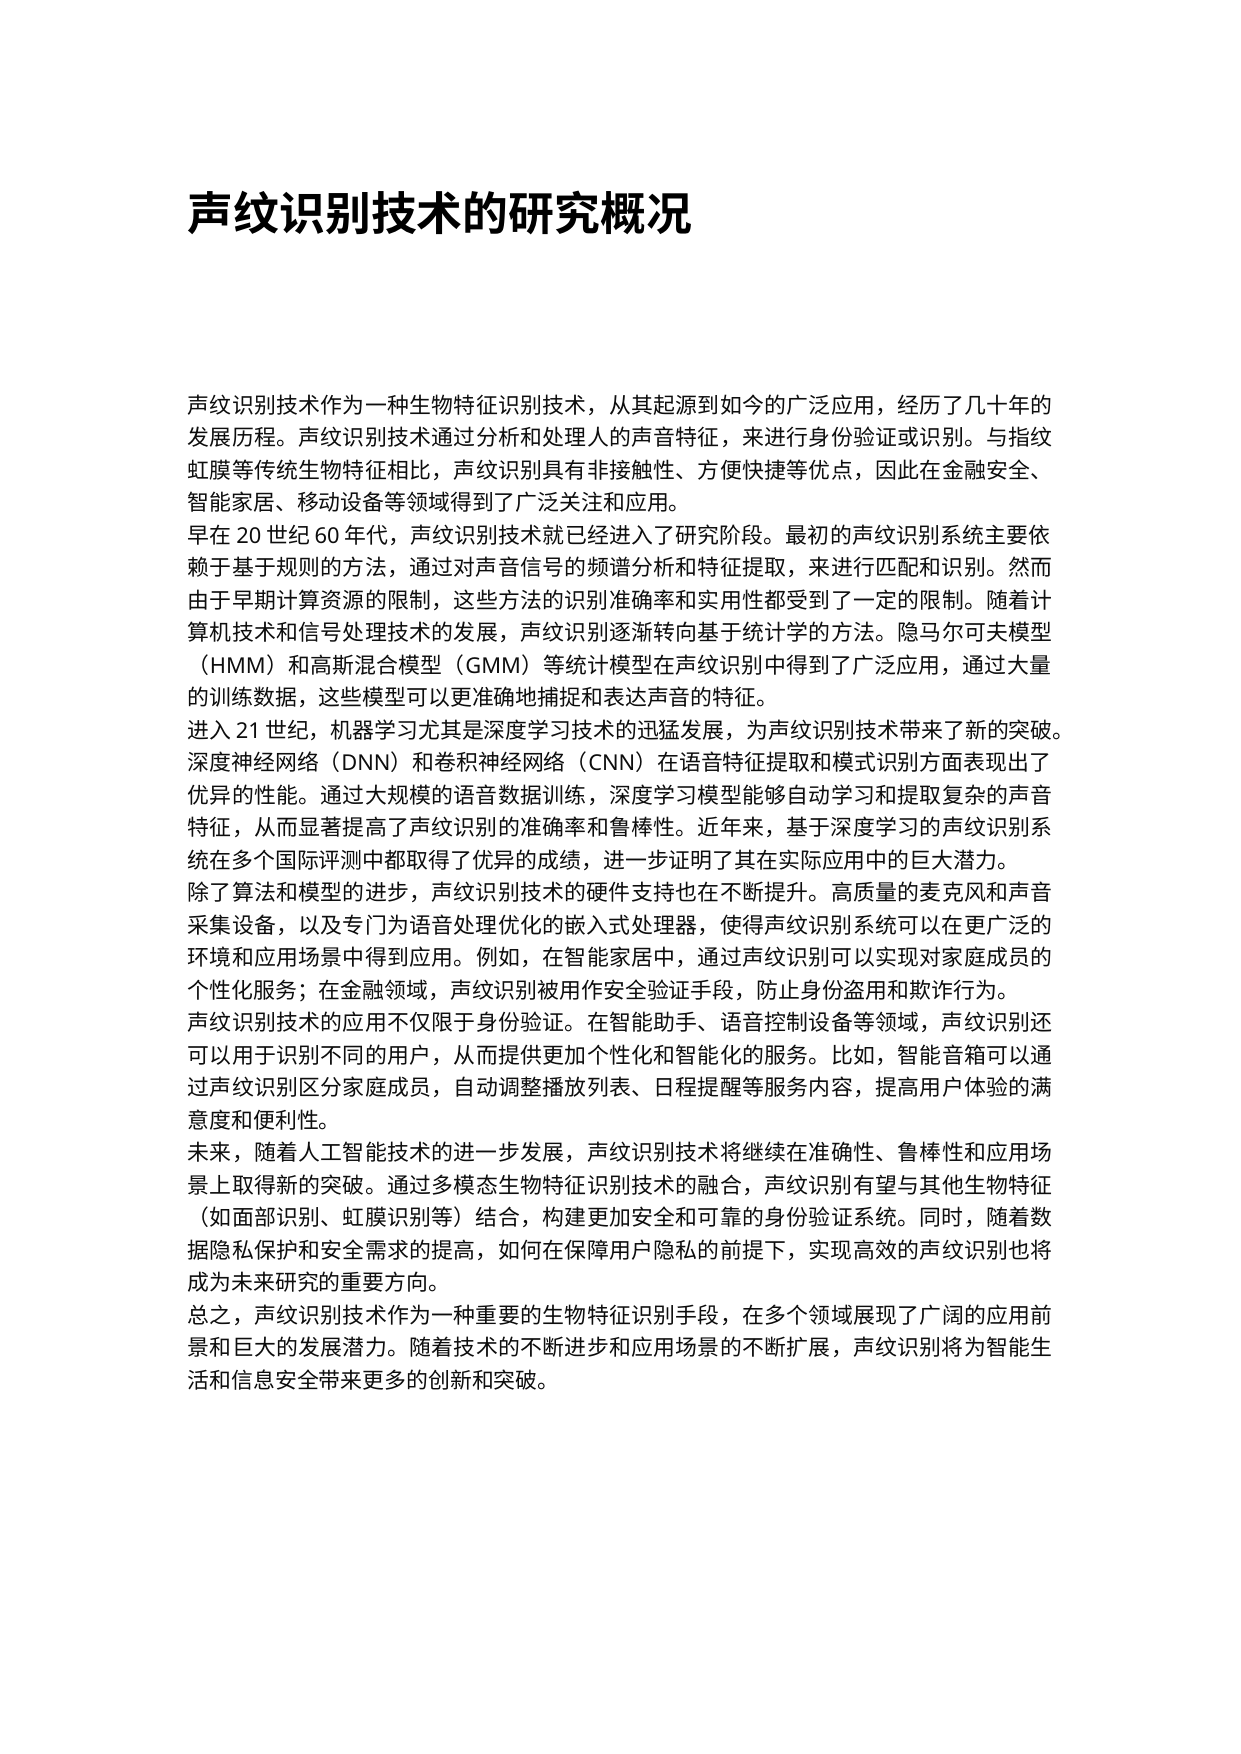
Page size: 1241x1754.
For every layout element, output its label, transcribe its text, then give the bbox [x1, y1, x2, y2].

text 总之，声纹识别技术作为一种重要的生物特征识别手段，在多个领域展现了广阔的应用前景和巨大的发展潜力。随着技术的不断进步和应用场景的不断扩展，声纹识别将为智能生活和信息安全带来更多的创新和突破。 [187, 1297, 1053, 1395]
text 早在20世纪60年代，声纹识别技术就已经进入了研究阶段。最初的声纹识别系统主要依赖于基于规则的方法，通过对声音信号的频谱分析和特征提取，来进行匹配和识别。然而，由于早期计算资源的限制，这些方法的识别准确率和实用性都受到了一定的限制。随着计算机技术和信号处理技术的发展，声纹识别逐渐转向基于统计学的方法。隐马尔可夫模型（HMM）和高斯混合模型（GMM）等统计模型在声纹识别中得到了广泛应用，通过大量的训练数据，这些模型可以更准确地捕捉和表达声音的特征。 [187, 517, 1053, 712]
text 进入21世纪，机器学习尤其是深度学习技术的迅猛发展，为声纹识别技术带来了新的突破。深度神经网络（DNN）和卷积神经网络（CNN）在语音特征提取和模式识别方面表现出了优异的性能。通过大规模的语音数据训练，深度学习模型能够自动学习和提取复杂的声音特征，从而显著提高了声纹识别的准确率和鲁棒性。近年来，基于深度学习的声纹识别系统在多个国际评测中都取得了优异的成绩，进一步证明了其在实际应用中的巨大潜力。 [187, 712, 1053, 875]
text 除了算法和模型的进步，声纹识别技术的硬件支持也在不断提升。高质量的麦克风和声音采集设备，以及专门为语音处理优化的嵌入式处理器，使得声纹识别系统可以在更广泛的环境和应用场景中得到应用。例如，在智能家居中，通过声纹识别可以实现对家庭成员的个性化服务；在金融领域，声纹识别被用作安全验证手段，防止身份盗用和欺诈行为。 [187, 875, 1053, 1005]
subtitle 声纹识别技术的研究概况 [187, 162, 1053, 259]
text 声纹识别技术作为一种生物特征识别技术，从其起源到如今的广泛应用，经历了几十年的发展历程。声纹识别技术通过分析和处理人的声音特征，来进行身份验证或识别。与指纹、虹膜等传统生物特征相比，声纹识别具有非接触性、方便快捷等优点，因此在金融安全、智能家居、移动设备等领域得到了广泛关注和应用。 [187, 387, 1053, 517]
text 未来，随着人工智能技术的进一步发展，声纹识别技术将继续在准确性、鲁棒性和应用场景上取得新的突破。通过多模态生物特征识别技术的融合，声纹识别有望与其他生物特征（如面部识别、虹膜识别等）结合，构建更加安全和可靠的身份验证系统。同时，随着数据隐私保护和安全需求的提高，如何在保障用户隐私的前提下，实现高效的声纹识别也将成为未来研究的重要方向。 [187, 1135, 1053, 1297]
text 声纹识别技术的应用不仅限于身份验证。在智能助手、语音控制设备等领域，声纹识别还可以用于识别不同的用户，从而提供更加个性化和智能化的服务。比如，智能音箱可以通过声纹识别区分家庭成员，自动调整播放列表、日程提醒等服务内容，提高用户体验的满意度和便利性。 [187, 1005, 1053, 1135]
